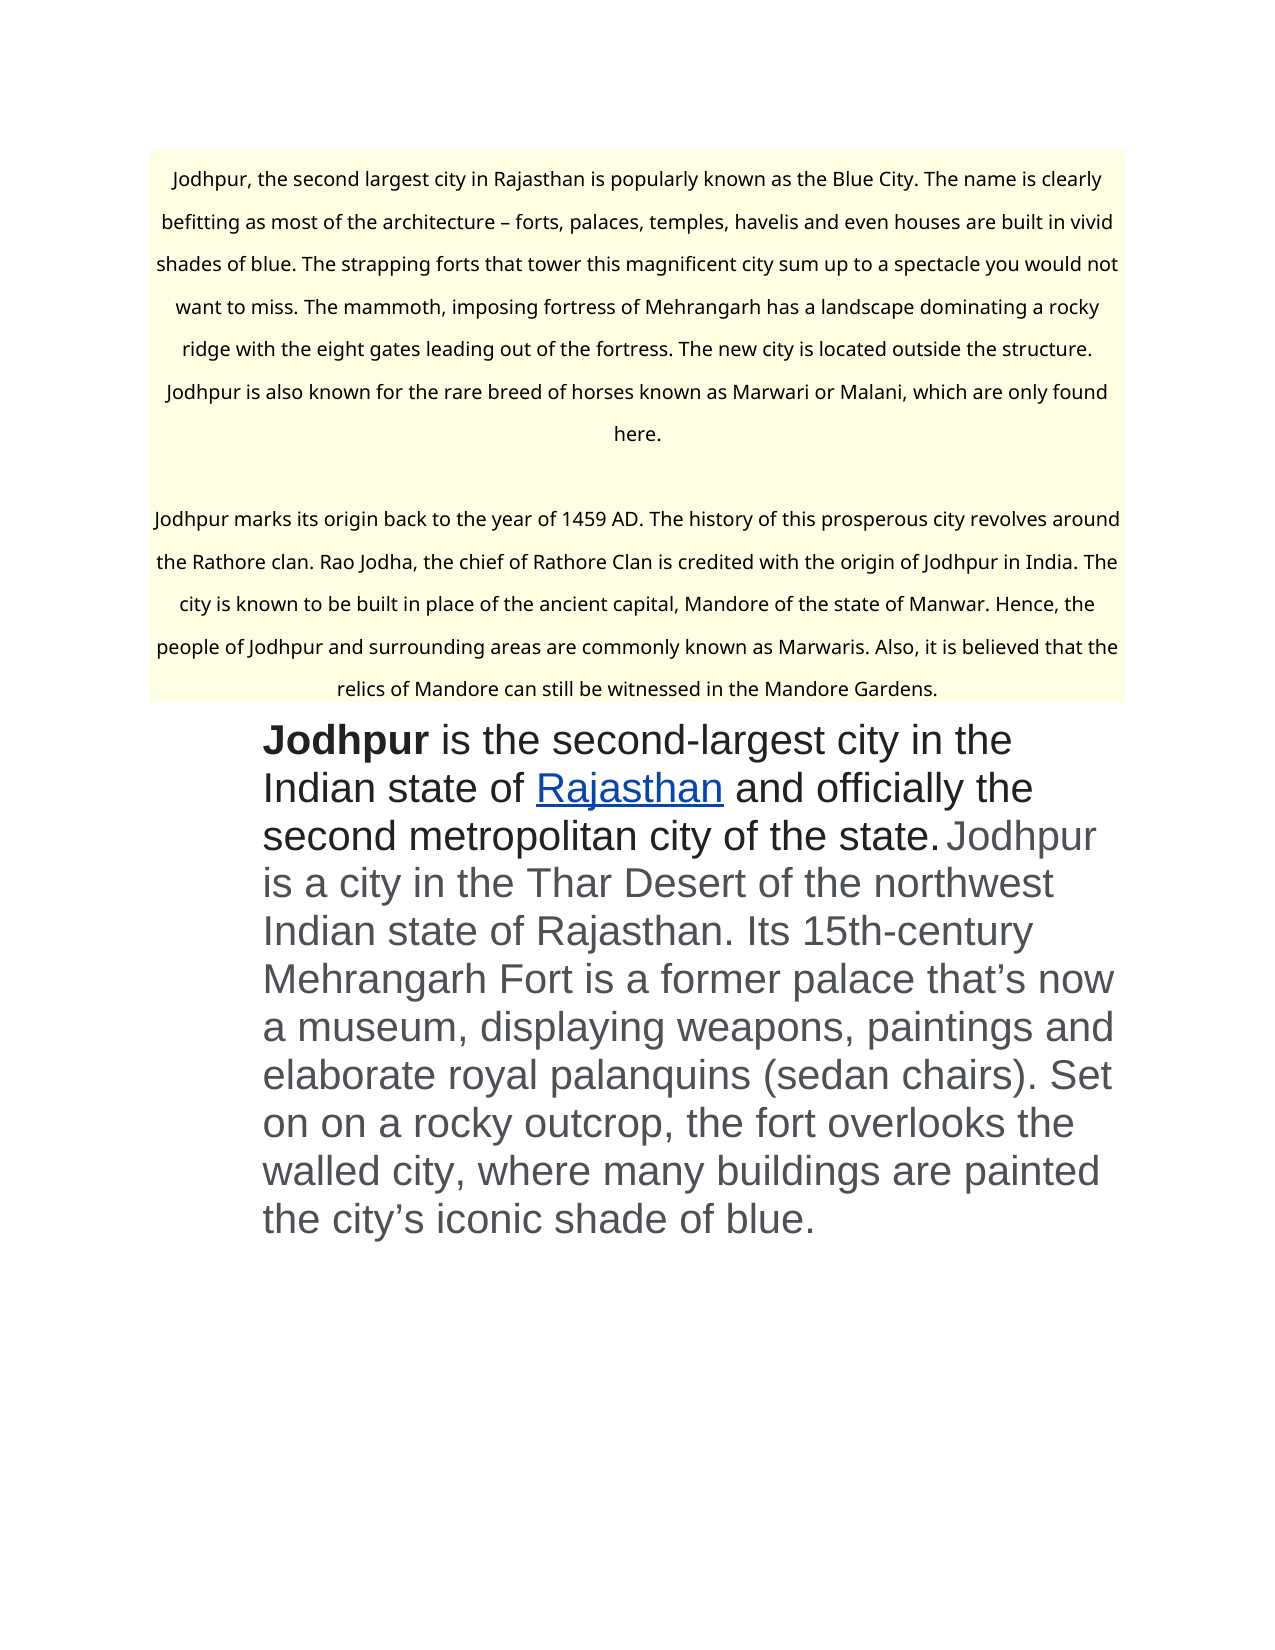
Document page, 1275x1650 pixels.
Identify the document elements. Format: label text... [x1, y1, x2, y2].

text Jodhpur, the second largest city in Rajasthan is popularly known as the Blue City. The name is clearly befitting as most of the architecture – forts, palaces, temples, havelis and even houses are built in vivid shades of blue. The strapping forts that tower this magnificent city sum up to a spectacle you would not want to miss. The mammoth, imposing fortress of Mehrangarh has a landscape dominating a rocky ridge with the eight gates leading out of the fortress. The new city is located outside the structure. Jodhpur is also known for the rare breed of horses known as Marwari or Malani, which are only found here. Jodhpur marks its origin back to the year of 1459 AD. The history of this prosperous city revolves around the Rathore clan. Rao Jodha, the chief of Rathore Clan is credited with the origin of Jodhpur in India. The city is known to be built in place of the ancient capital, Mandore of the state of Manwar. Hence, the people of Jodhpur and surrounding areas are commonly known as Marwaris. Also, it is believed that the relics of Mandore can still be witnessed in the Mandore Gardens. [150, 150, 1125, 702]
text Jodhpur is the second-largest city in the Indian state of Rajasthan and officially the second metropolitan city of the state. Jodhpur is a city in the Thar Desert of the northwest Indian state of Rajasthan. Its 15th-century Mehrangarh Fort is a former palace that’s now a museum, displaying weapons, paintings and elaborate royal palanquins (sedan chairs). Set on on a rocky outcrop, the fort overlooks the walled city, where many buildings are painted the city’s iconic shade of blue. [262, 715, 1125, 1242]
